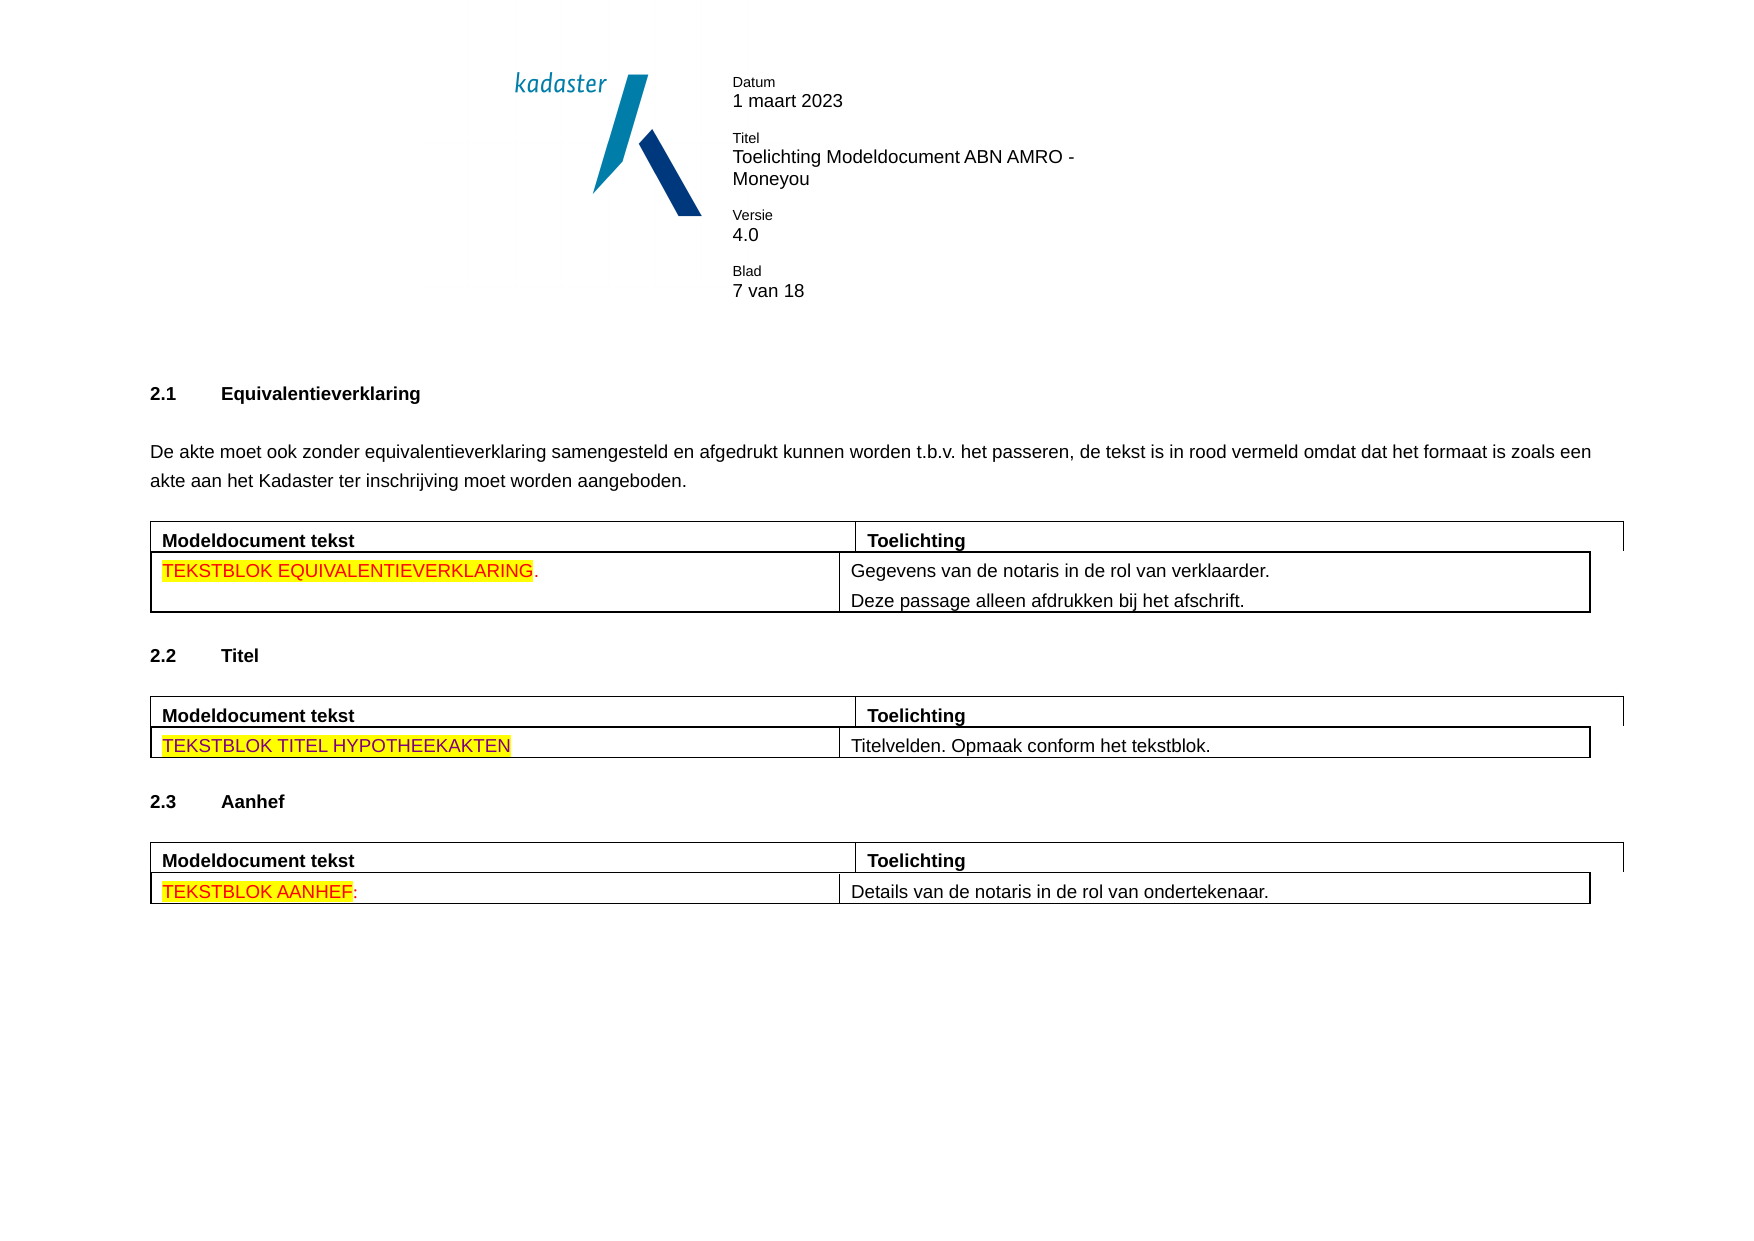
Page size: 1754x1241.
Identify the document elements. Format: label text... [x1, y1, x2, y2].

table_header TEKSTBLOK AANHEF: [152, 873, 839, 903]
table_header Details van de notaris in de rol van ondertekenaar. [840, 873, 1589, 903]
table_header Modeldocument tekst [151, 697, 855, 726]
picture [422, 0, 795, 288]
table_header TEKSTBLOK TITEL HYPOTHEEKAKTEN [152, 728, 839, 757]
table_header Gegevens van de notaris in de rol van verklaarder. Deze passage alleen afdrukken bij het afschrift. [840, 553, 1589, 611]
table_header Modeldocument tekst [151, 843, 855, 872]
table_header Toelichting [856, 697, 1623, 726]
text De akte moet ook zonder equivalentieverklaring samengesteld en afgedrukt kunnen worden t.b.v. het passeren, de tekst is in rood vermeld omdat dat het formaat is zoals een akte aan het Kadaster ter inschrijving moet worden aangeboden. [150, 433, 1604, 492]
table_header Toelichting [856, 522, 1623, 551]
table_header Titelvelden. Opmaak conform het tekstblok. [840, 728, 1589, 757]
subtitle Titel [150, 637, 1604, 667]
table_header Toelichting [856, 843, 1623, 872]
subtitle Equivalentieverklaring [150, 375, 1604, 404]
table_header Modeldocument tekst [151, 522, 855, 551]
table_header TEKSTBLOK EQUIVALENTIEVERKLARING. [152, 553, 839, 611]
subtitle Aanhef [150, 783, 1604, 812]
